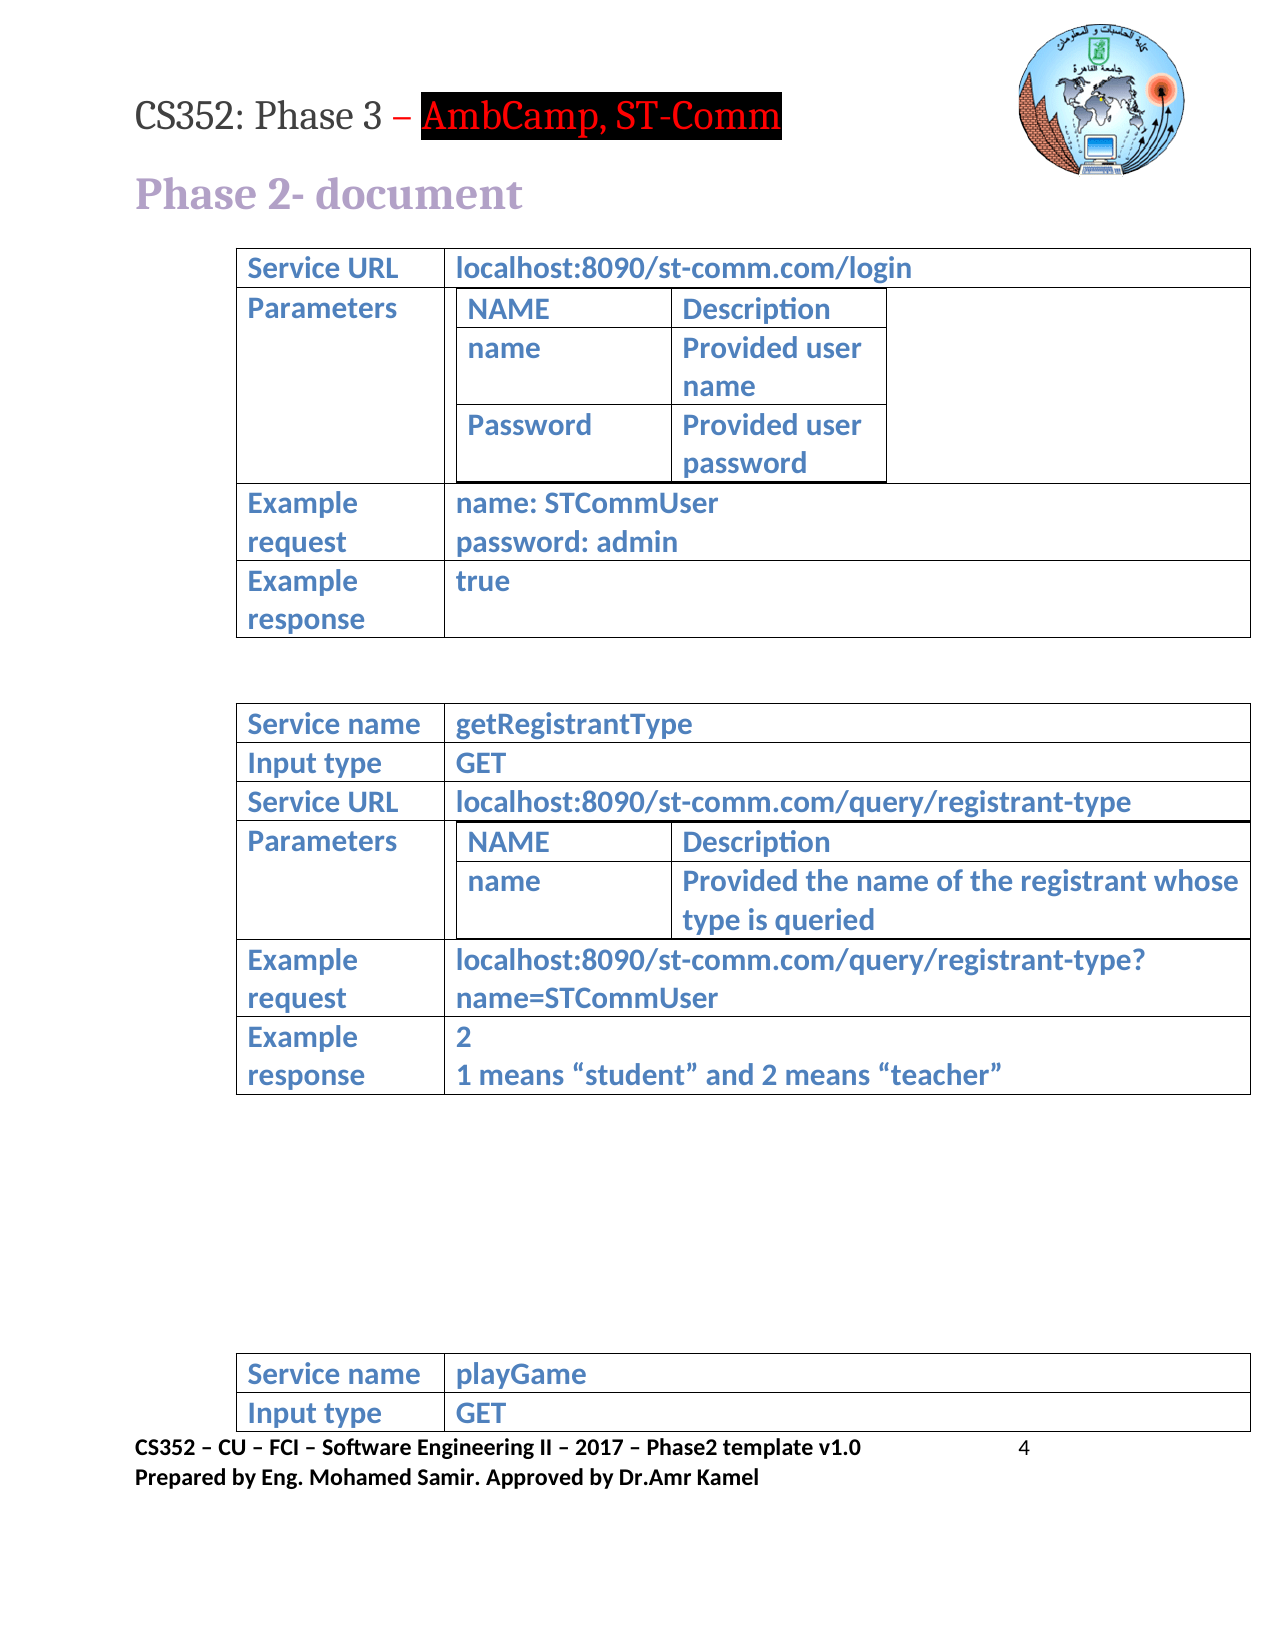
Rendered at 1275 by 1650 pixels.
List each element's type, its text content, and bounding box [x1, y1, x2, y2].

table_cell Example response [237, 561, 444, 637]
table_cell Service URL [237, 782, 444, 820]
table_cell Input type [237, 743, 444, 781]
table_cell true [445, 561, 1250, 637]
table_cell [457, 328, 671, 404]
table_header getRegistrantType [445, 704, 1250, 742]
table_header playGame [445, 1354, 1250, 1392]
table_cell GET [445, 1393, 1250, 1431]
table_cell localhost:8090/st-comm.com/login [445, 249, 1250, 287]
table_cell Parameters [237, 288, 444, 483]
table_cell [457, 823, 671, 861]
table_cell Example request [237, 484, 444, 560]
table_cell Parameters [237, 821, 444, 939]
table_cell [457, 289, 671, 327]
table_cell Example response [237, 1017, 444, 1093]
table_header Service name [237, 704, 444, 742]
picture [1018, 24, 1186, 180]
table_cell localhost:8090/st-comm.com/query/registrant-type?name=STCommUser [445, 940, 1250, 1016]
table_cell Service URL [237, 249, 444, 287]
table_cell [672, 823, 1250, 861]
table_cell localhost:8090/st-comm.com/query/registrant-type [445, 782, 1250, 820]
table_cell [672, 328, 886, 404]
table_cell Example request [237, 940, 444, 1016]
table_cell [672, 405, 886, 481]
table_cell [457, 862, 671, 938]
table_cell [887, 288, 1250, 483]
table_cell [672, 862, 1250, 938]
table_cell [672, 289, 886, 327]
table_cell [445, 288, 456, 483]
table_cell GET [445, 743, 1250, 781]
table_cell 2 1 means “student” and 2 means “teacher” [445, 1017, 1250, 1093]
table_cell name: STCommUser password: admin [445, 484, 1250, 560]
table_cell [457, 405, 671, 481]
table_cell [445, 821, 456, 939]
table_header Service name [237, 1354, 444, 1392]
table_cell Input type [237, 1393, 444, 1431]
